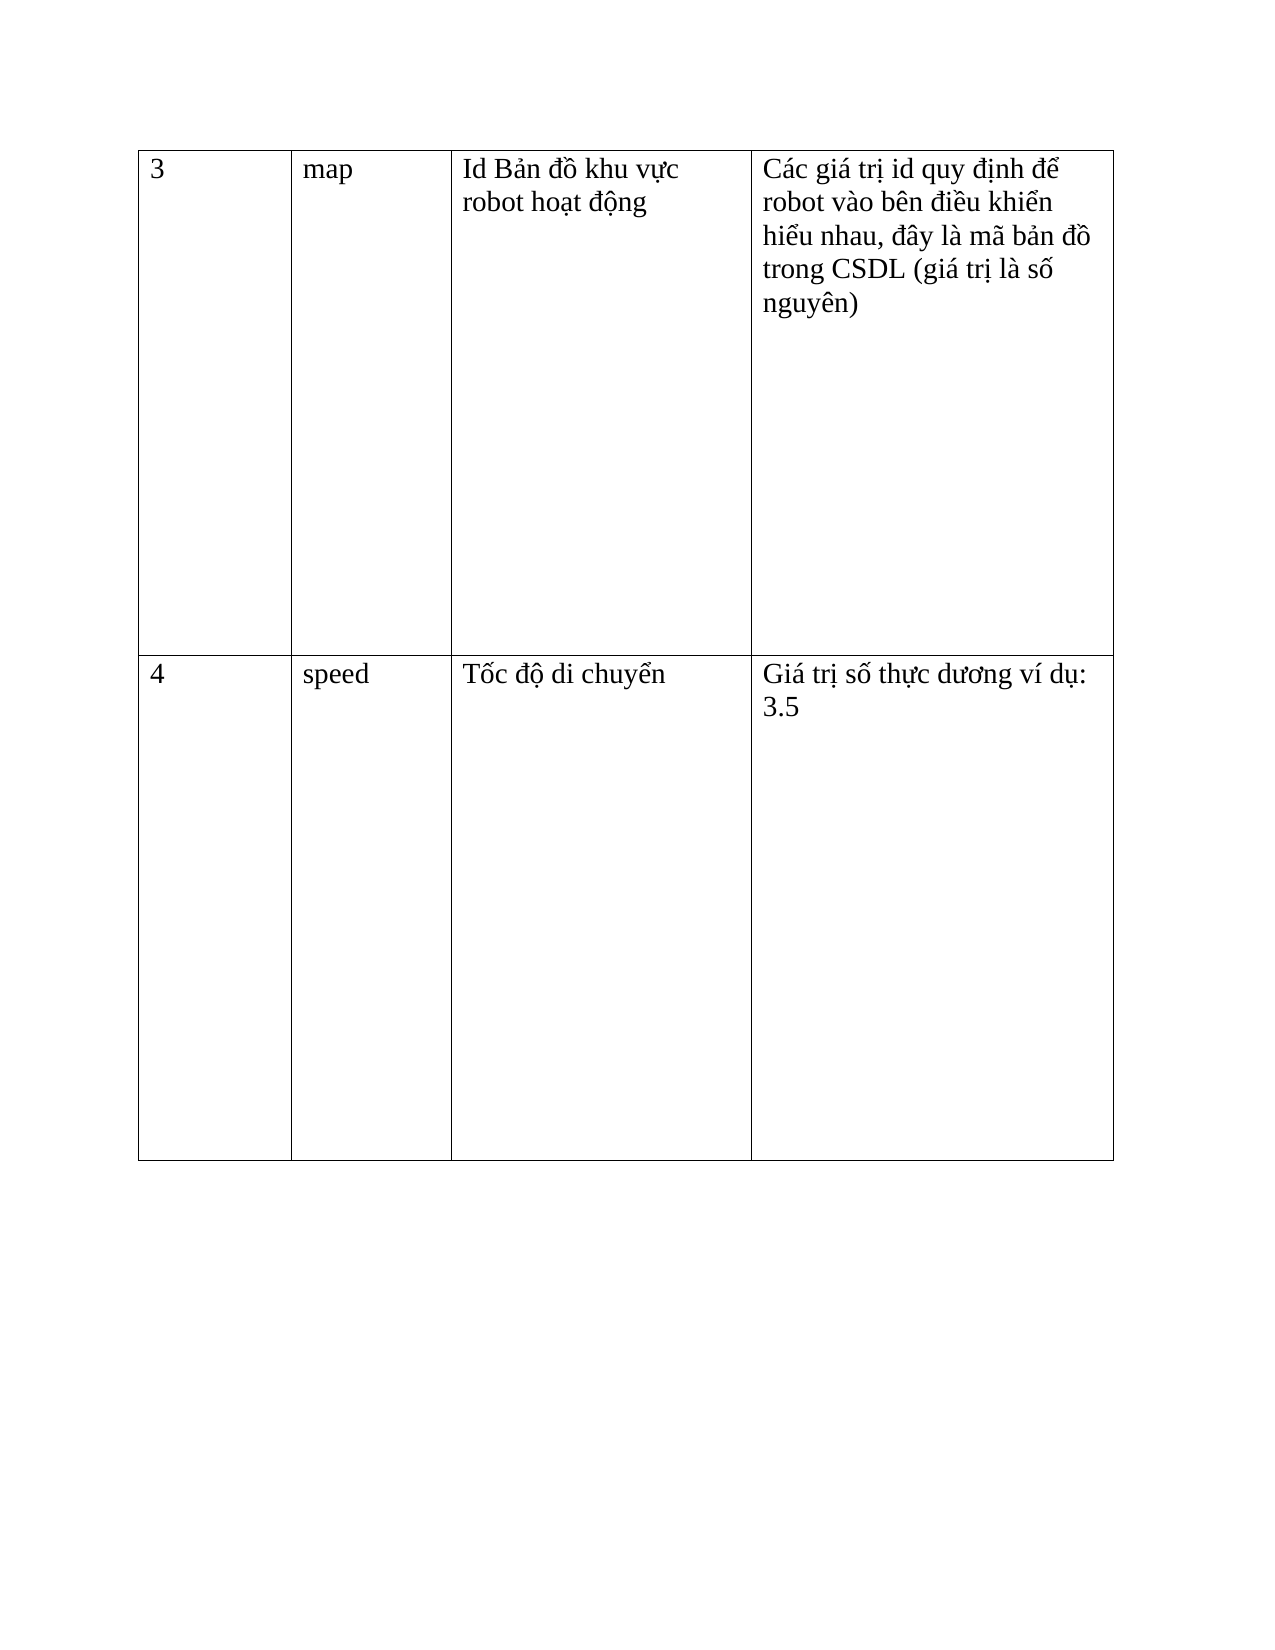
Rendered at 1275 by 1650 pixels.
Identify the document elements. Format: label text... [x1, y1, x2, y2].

table_cell Tốc độ di chuyển [452, 656, 751, 1159]
table_cell Các giá trị id quy định để robot vào bên điều khiển hiểu nhau, đây là mã bản đồ trong CSDL (giá trị là số nguyên) [752, 151, 1113, 655]
table_cell 4 [139, 656, 291, 1159]
table_cell 3 [139, 151, 291, 655]
table_cell Giá trị số thực dương ví dụ: 3.5 [752, 656, 1113, 1159]
table_cell speed [292, 656, 451, 1159]
table_cell Id Bản đồ khu vực robot hoạt động [452, 151, 751, 655]
table_cell map [292, 151, 451, 655]
